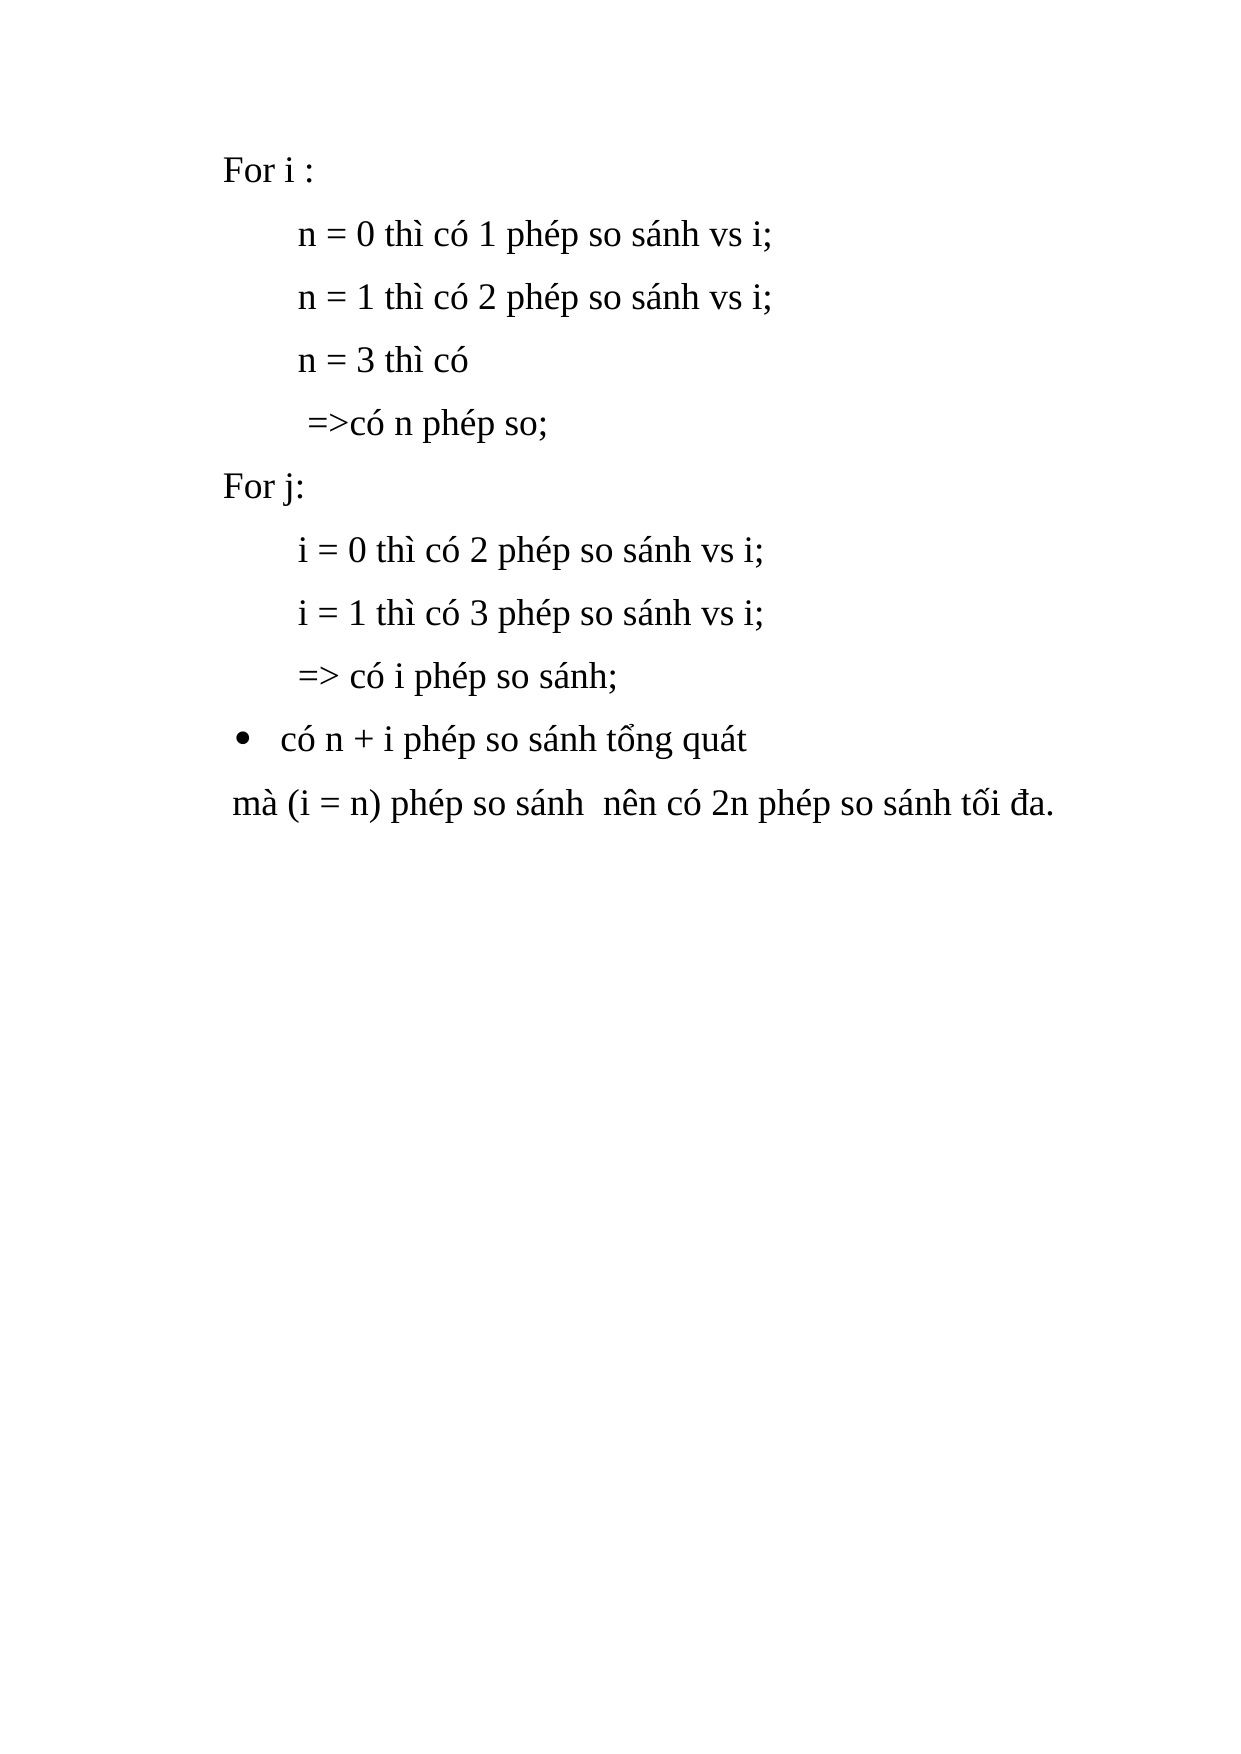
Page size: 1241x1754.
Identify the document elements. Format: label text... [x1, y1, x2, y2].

list có n + i phép so sánh tổng quát [236, 717, 1092, 760]
text n = 3 thì có [148, 337, 1092, 381]
text For j: [148, 464, 1092, 507]
text For i : [148, 148, 1092, 191]
text n = 0 thì có 1 phép so sánh vs i; [148, 211, 1092, 254]
text i = 1 thì có 3 phép so sánh vs i; [148, 590, 1092, 633]
text mà (i = n) phép so sánh nên có 2n phép so sánh tối đa. [223, 780, 1092, 823]
text i = 0 thì có 2 phép so sánh vs i; [148, 527, 1092, 570]
text n = 1 thì có 2 phép so sánh vs i; [148, 274, 1092, 317]
text =>có n phép so; [148, 401, 1092, 444]
text => có i phép so sánh; [223, 653, 1092, 697]
